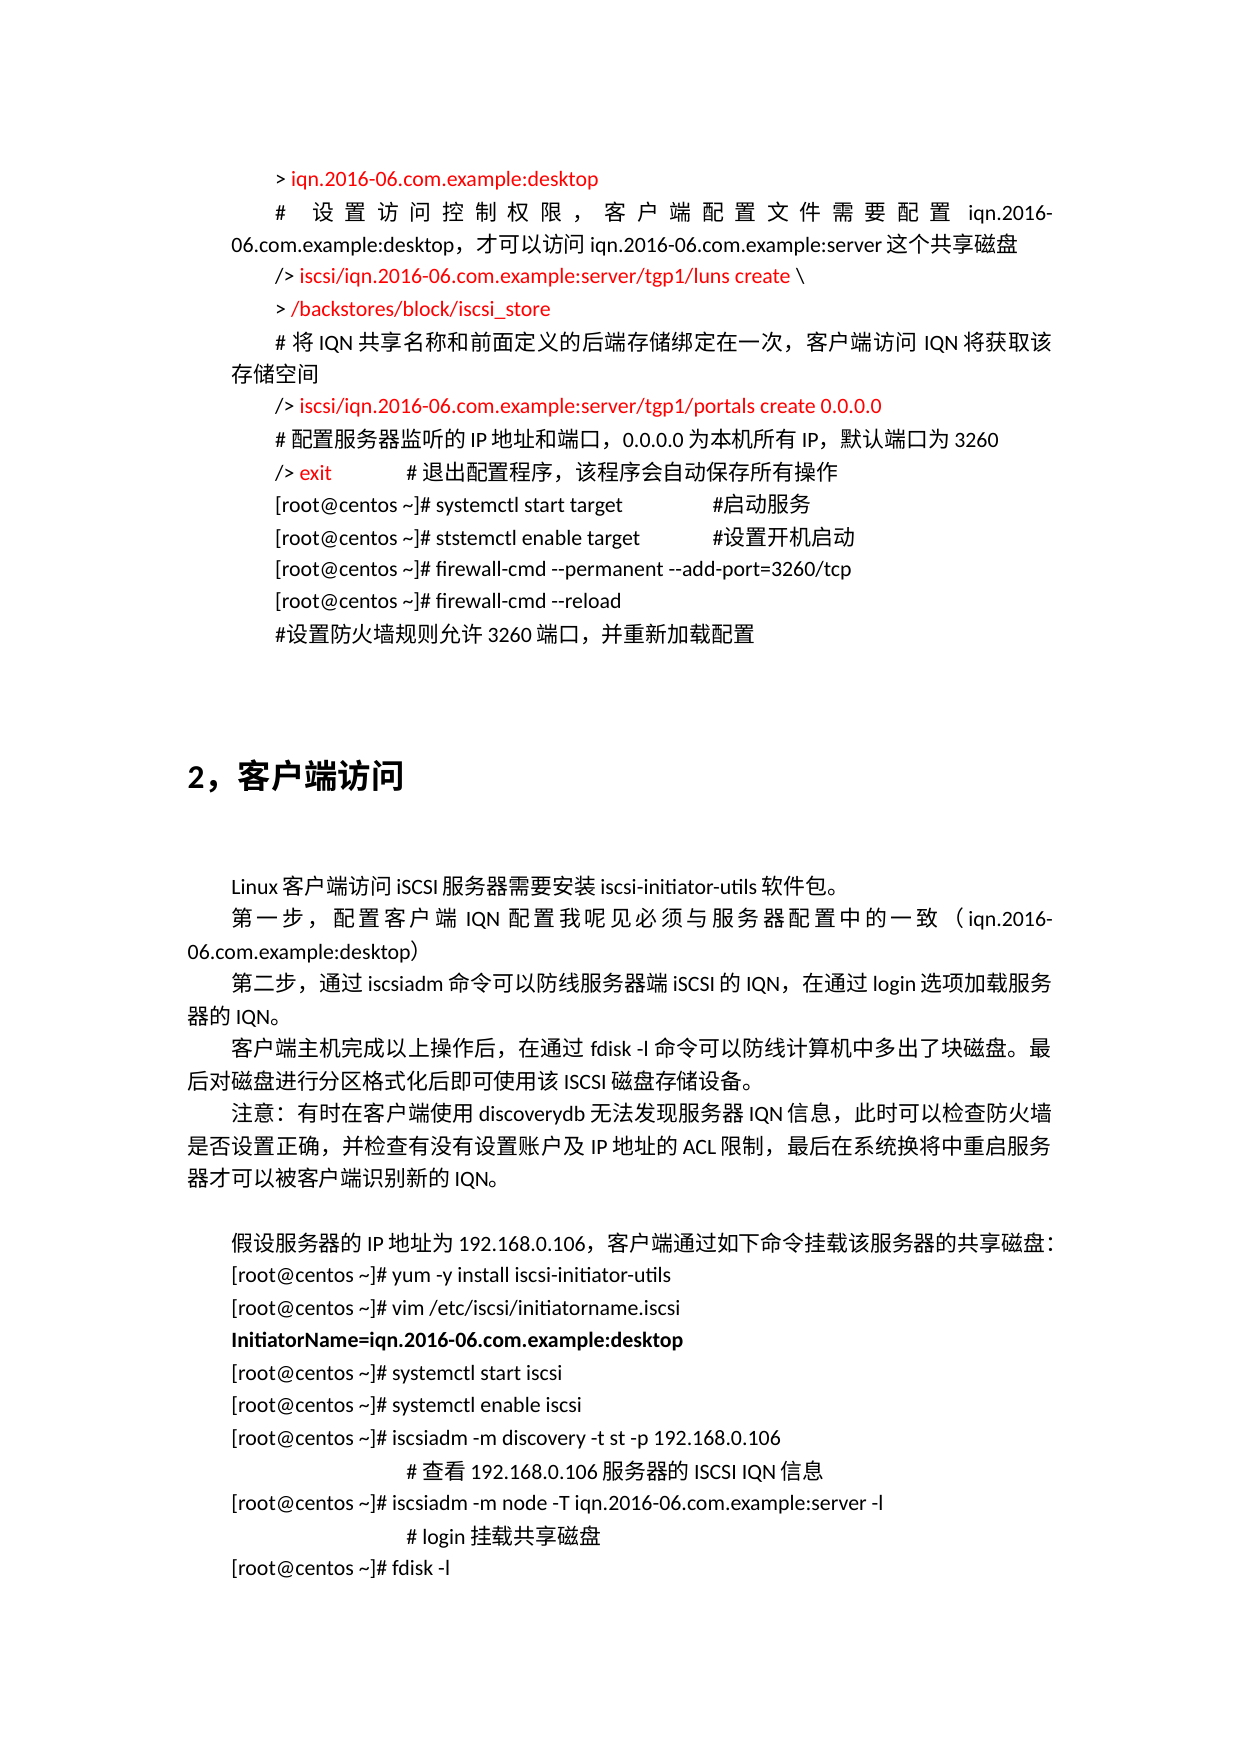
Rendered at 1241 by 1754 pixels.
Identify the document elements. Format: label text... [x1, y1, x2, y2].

subtitle 2，客户端访问 [187, 742, 1053, 807]
text [root@centos ~]# iscsiadm -m discovery -t st -p 192.168.0.106 [187, 1421, 1053, 1453]
text 客户端主机完成以上操作后，在通过fdisk -l 命令可以防线计算机中多出了块磁盘。最后对磁盘进行分区格式化后即可使用该ISCSI磁盘存储设备。 [187, 1031, 1053, 1096]
text # 配置服务器监听的IP地址和端口，0.0.0.0为本机所有IP，默认端口为3260 [231, 422, 1053, 454]
text 第二步，通过iscsiadm命令可以防线服务器端iSCSI的IQN，在通过login选项加载服务器的IQN。 [187, 966, 1053, 1031]
text 假设服务器的IP地址为192.168.0.106，客户端通过如下命令挂载该服务器的共享磁盘： [187, 1226, 1053, 1258]
text # login挂载共享磁盘 [362, 1518, 1053, 1551]
text [root@centos ~]# vim /etc/iscsi/initiatorname.iscsi [187, 1291, 1053, 1323]
text # 查看192.168.0.106服务器的ISCSI IQN信息 [362, 1453, 1053, 1486]
text [root@centos ~]# ststemctl enable target #设置开机启动 [231, 519, 1053, 552]
text /> iscsi/iqn.2016-06.com.example:server/tgp1/portals create 0.0.0.0 [231, 389, 1053, 422]
text [root@centos ~]# systemctl enable iscsi [187, 1388, 1053, 1421]
text # 设置访问控制权限，客户端配置文件需要配置iqn.2016-06.com.example:desktop，才可以访问iqn.2016-06.com.example:server这个共享磁盘 [231, 194, 1053, 259]
text > iqn.2016-06.com.example:desktop [231, 162, 1053, 194]
text # 将IQN共享名称和前面定义的后端存储绑定在一次，客户端访问IQN将获取该存储空间 [231, 324, 1053, 389]
text > /backstores/block/iscsi_store [231, 292, 1053, 324]
text /> exit # 退出配置程序，该程序会自动保存所有操作 [231, 454, 1053, 487]
text #设置防火墙规则允许3260端口，并重新加载配置 [231, 617, 1053, 649]
text [root@centos ~]# systemctl start target #启动服务 [231, 487, 1053, 519]
text [root@centos ~]# firewall-cmd --permanent --add-port=3260/tcp [231, 552, 1053, 584]
text [root@centos ~]# systemctl start iscsi [187, 1356, 1053, 1388]
text 第一步，配置客户端IQN配置我呢见必须与服务器配置中的一致（iqn.2016-06.com.example:desktop） [187, 901, 1053, 966]
text [root@centos ~]# fdisk -l [187, 1551, 1053, 1583]
text InitiatorName=iqn.2016-06.com.example:desktop [187, 1323, 1053, 1356]
text /> iscsi/iqn.2016-06.com.example:server/tgp1/luns create \ [231, 259, 1053, 292]
text [root@centos ~]# firewall-cmd --reload [231, 584, 1053, 617]
text [root@centos ~]# iscsiadm -m node -T iqn.2016-06.com.example:server -l [187, 1486, 1053, 1518]
text [root@centos ~]# yum -y install iscsi-initiator-utils [187, 1258, 1053, 1291]
text 注意：有时在客户端使用discoverydb无法发现服务器IQN信息，此时可以检查防火墙是否设置正确，并检查有没有设置账户及IP地址的ACL限制，最后在系统换将中重启服务器才可以被客户端识别新的IQN。 [187, 1096, 1053, 1193]
text Linux客户端访问iSCSI服务器需要安装iscsi-initiator-utils软件包。 [187, 868, 1053, 901]
